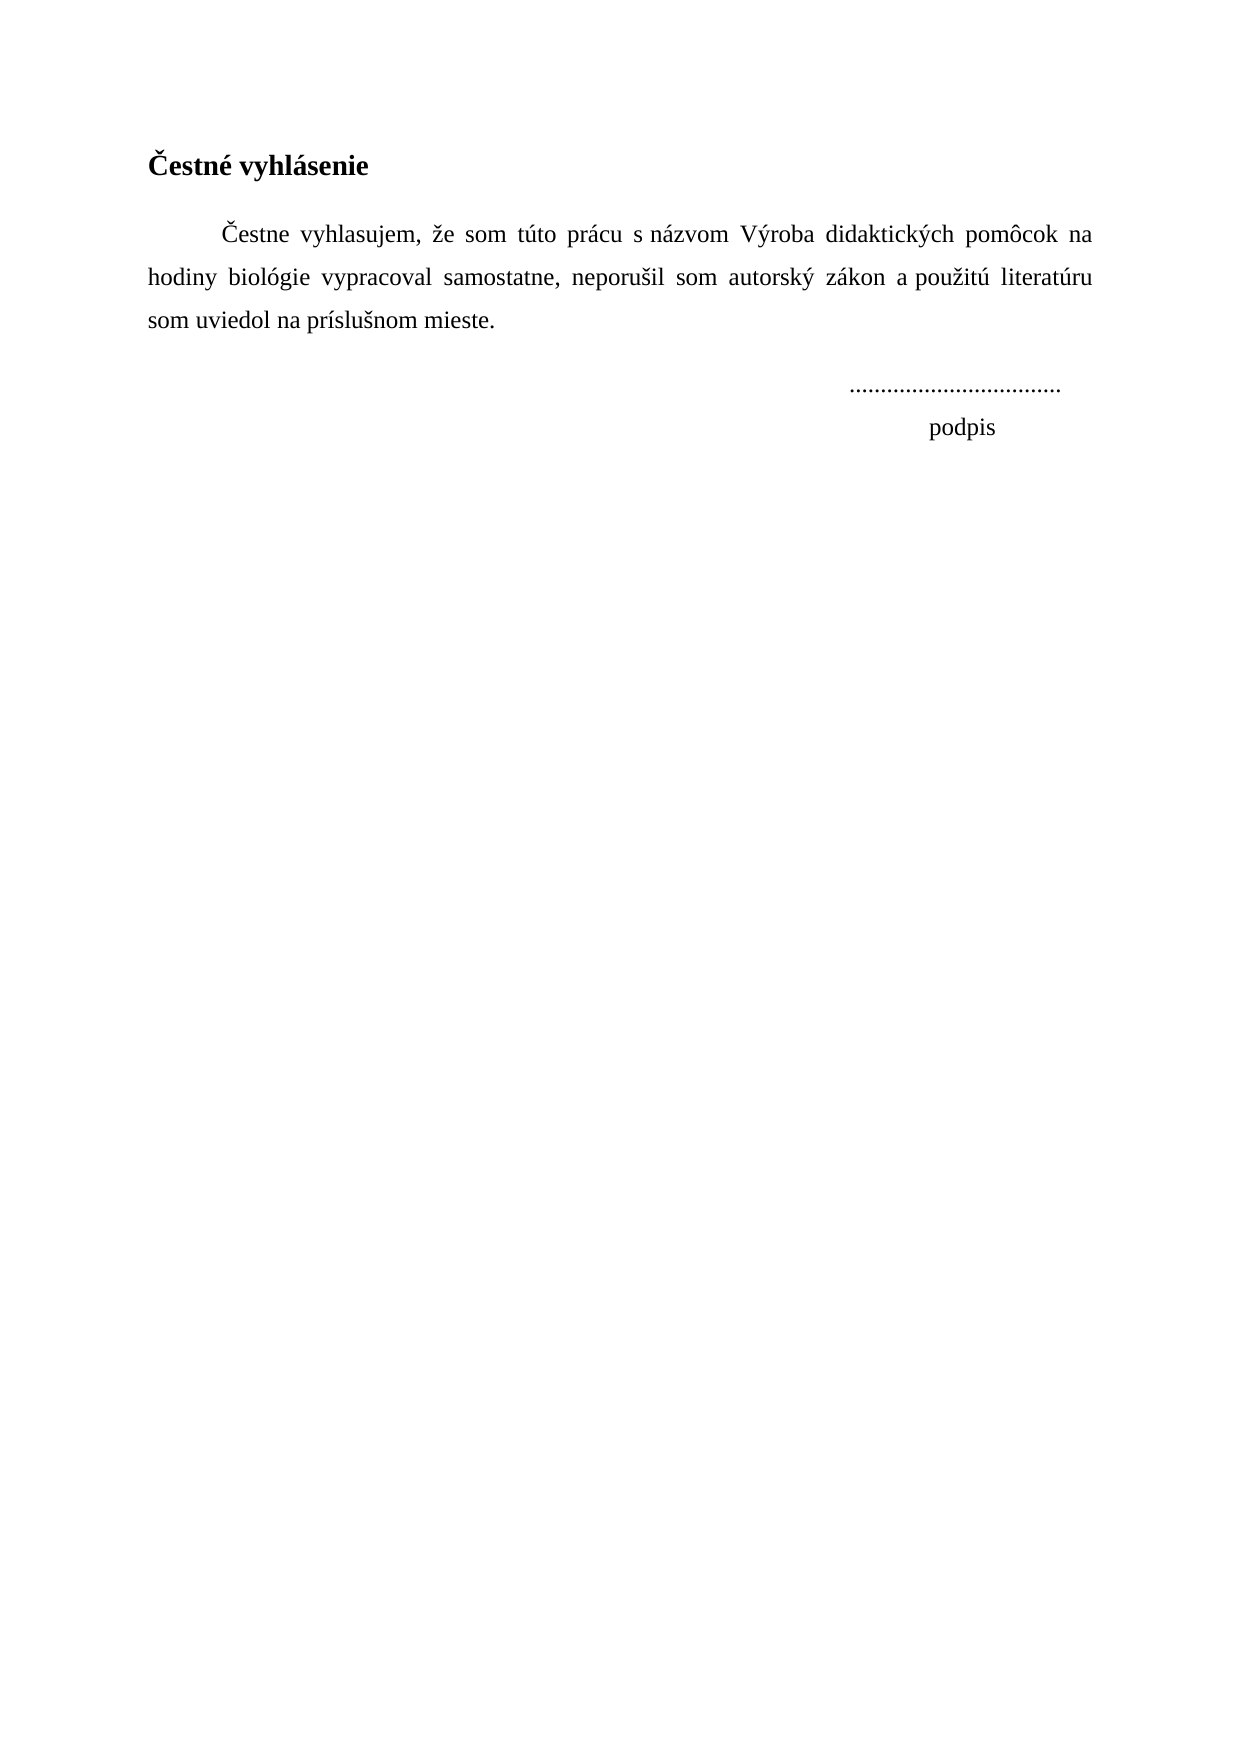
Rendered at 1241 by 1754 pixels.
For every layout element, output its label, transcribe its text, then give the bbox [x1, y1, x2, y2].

text podpis [148, 412, 1093, 441]
text .................................. [148, 369, 1093, 398]
text Čestné vyhlásenie [148, 148, 1093, 181]
text Čestne vyhlasujem, že som túto prácu s názvom Výroba didaktických pomôcok na hodiny biológie vypracoval samostatne, neporušil som autorský zákon a použitú literatúru som uviedol na príslušnom mieste. [148, 219, 1093, 334]
